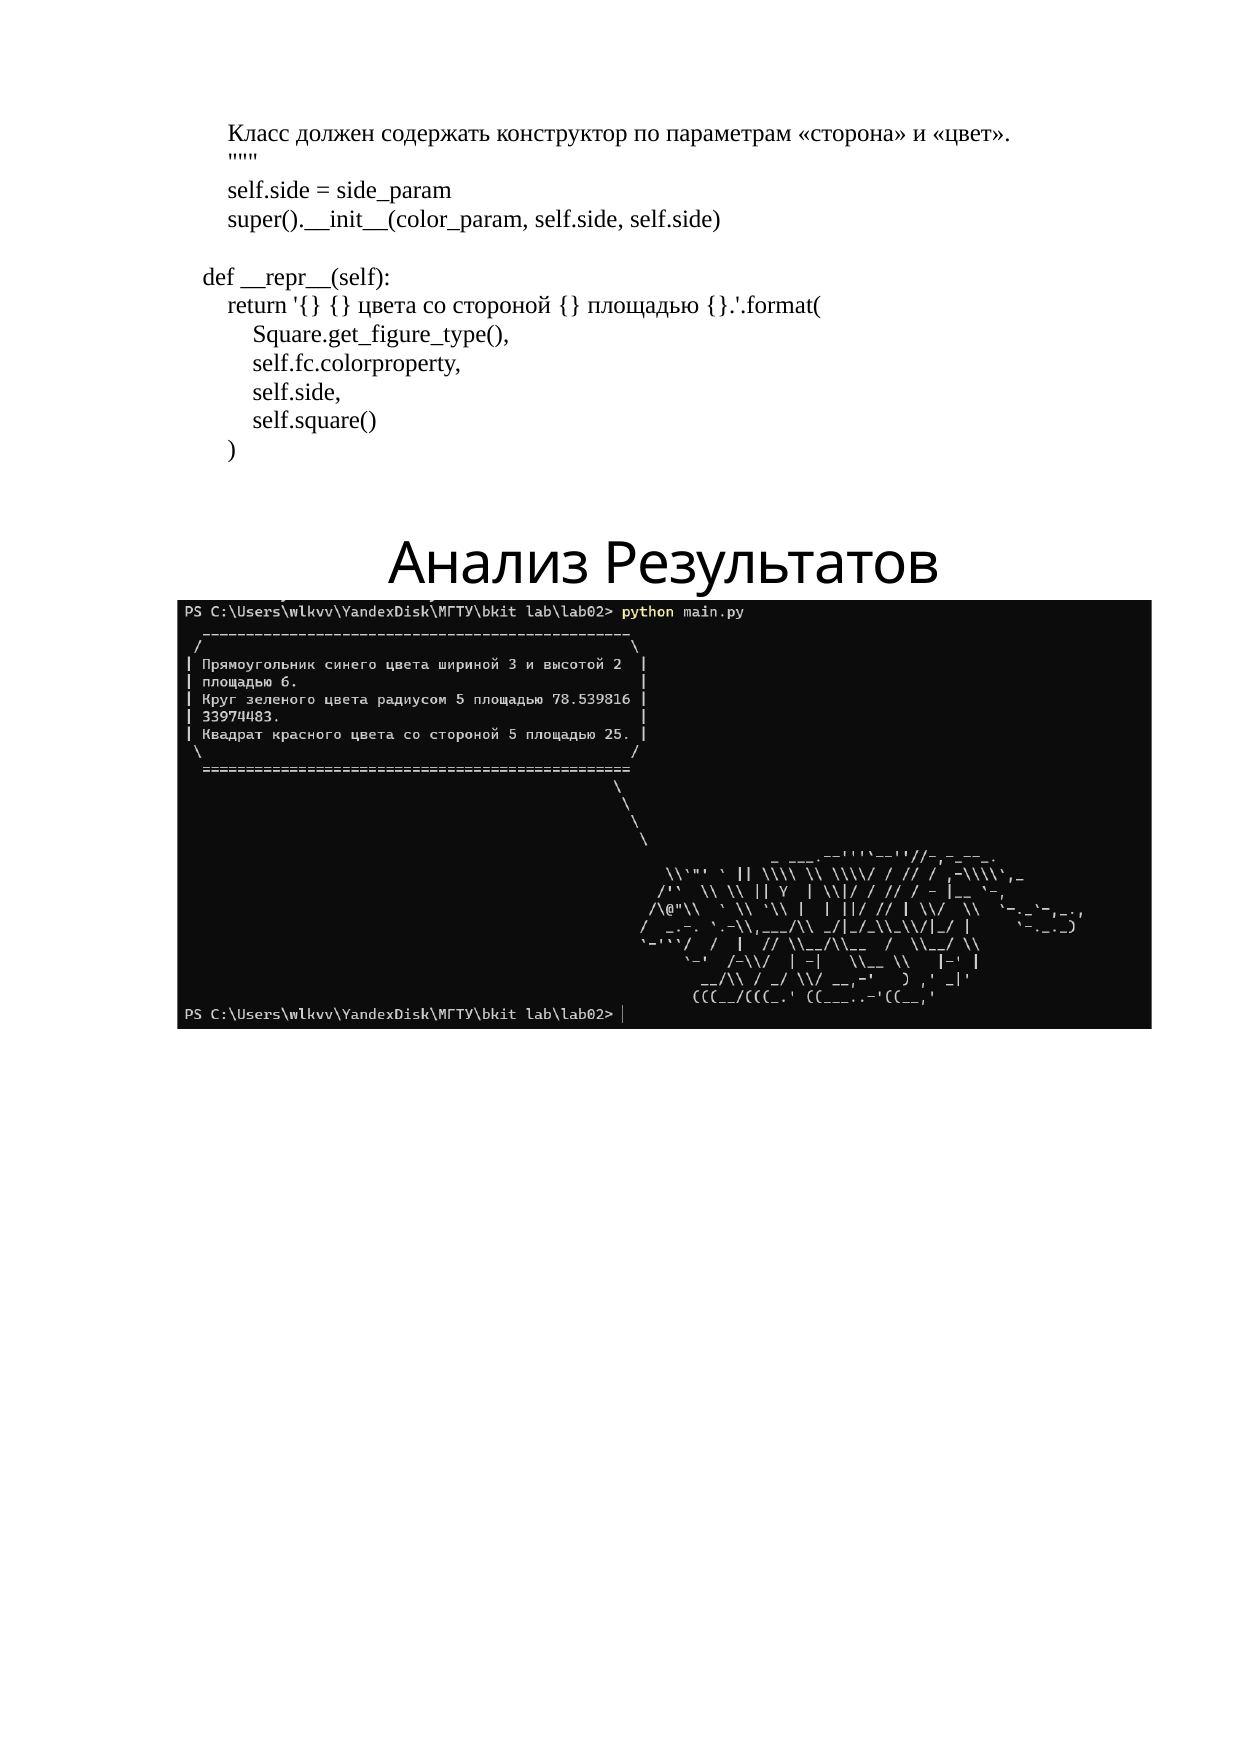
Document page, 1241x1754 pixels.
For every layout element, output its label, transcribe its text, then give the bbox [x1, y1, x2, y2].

title Анализ Результатов [177, 521, 1152, 600]
text def __repr__(self): [177, 262, 1152, 291]
text self.square() [177, 406, 1152, 434]
picture [177, 600, 1152, 1029]
text self.fc.colorproperty, [177, 348, 1152, 377]
text """ [177, 147, 1152, 176]
text super().__init__(color_param, self.side, self.side) [177, 204, 1152, 233]
text Класс должен содержать конструктор по параметрам «сторона» и «цвет». [177, 118, 1152, 147]
text Square.get_figure_type(), [177, 319, 1152, 348]
text self.side = side_param [177, 176, 1152, 204]
text ) [177, 434, 1152, 463]
text return '{} {} цвета со стороной {} площадью {}.'.format( [177, 291, 1152, 319]
text self.side, [177, 377, 1152, 406]
